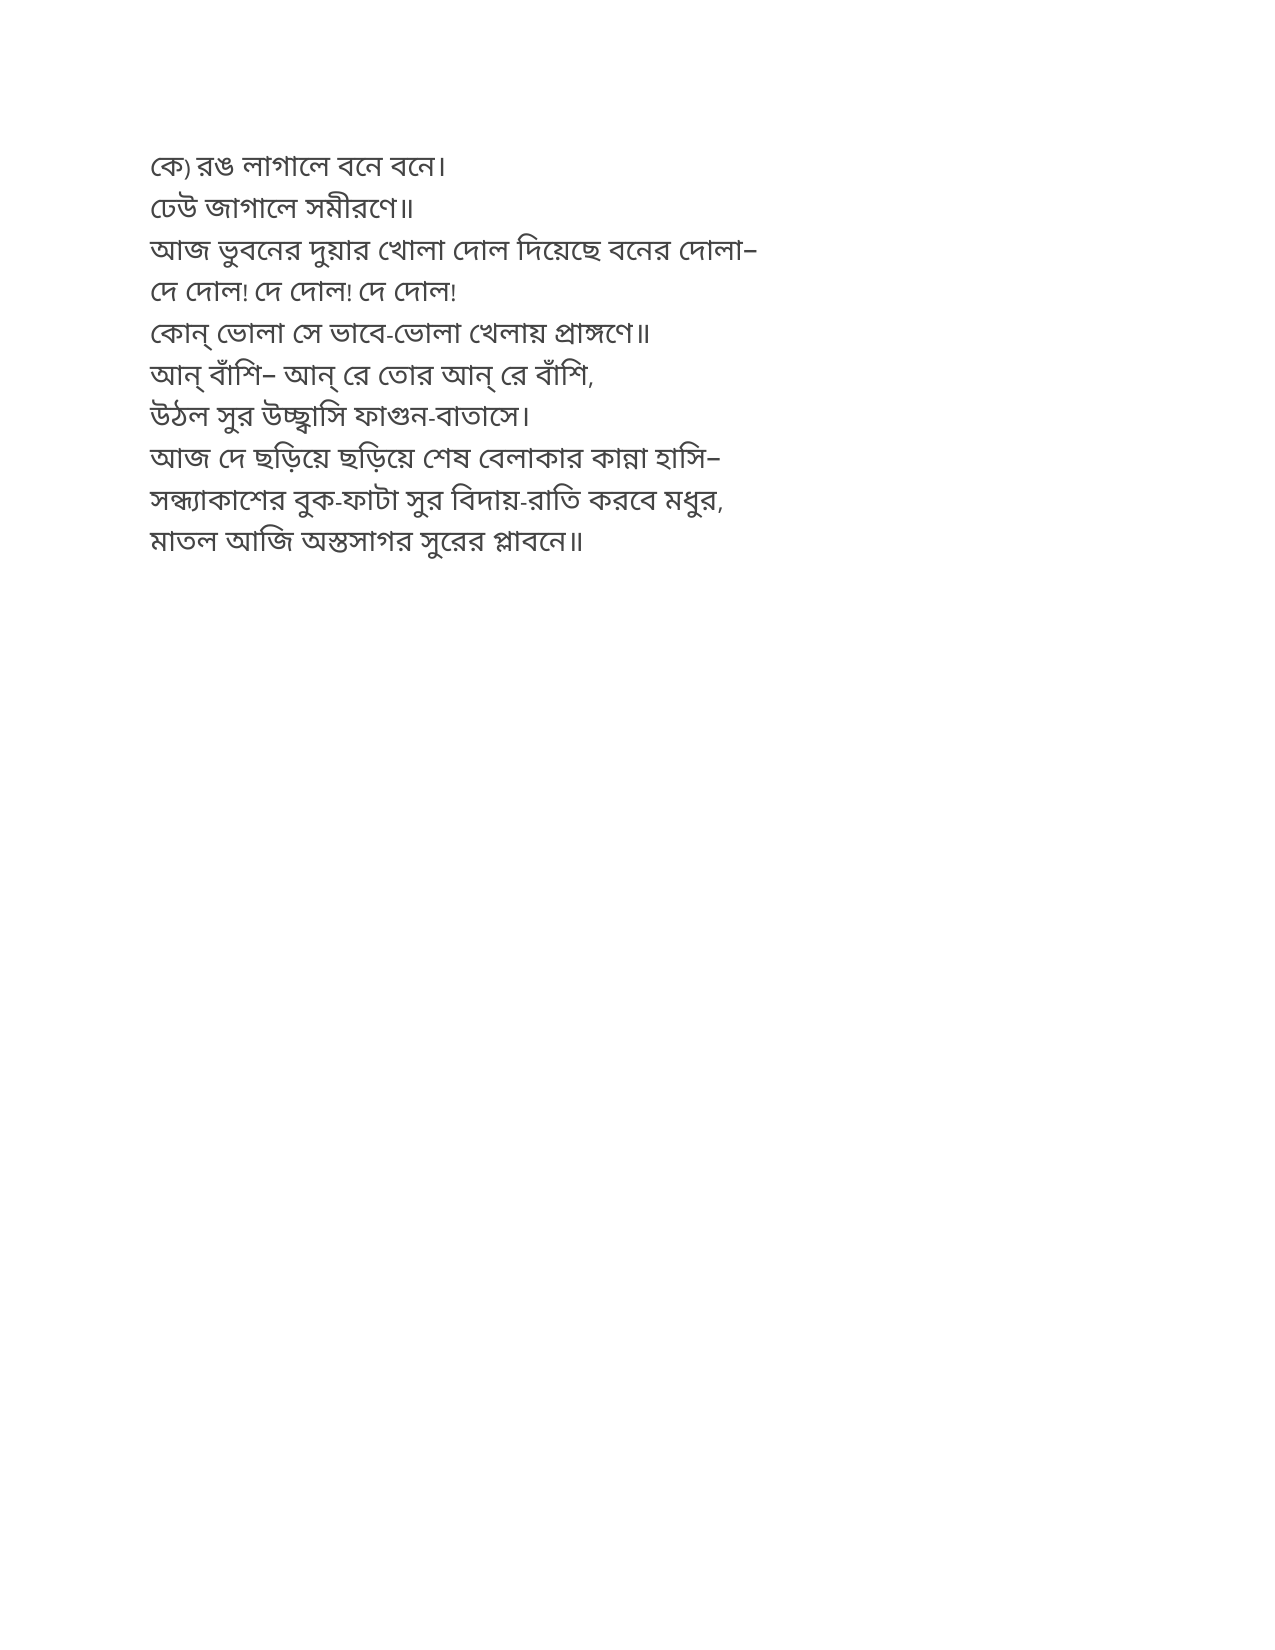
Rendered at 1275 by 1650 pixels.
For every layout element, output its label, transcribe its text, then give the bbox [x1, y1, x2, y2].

text কে) রঙ লাগালে বনে বনে। ঢেউ জাগালে সমীরণে॥ আজ ভুবনের দুয়ার খোলা দোল দিয়েছে বনের দোলা– দে দোল! দে দোল! দে দোল! কোন্‌ ভোলা সে ভাবে-ভোলা খেলায় প্রাঙ্গণে॥ আন্‌ বাঁশি– আন্‌ রে তোর আন্‌ রে বাঁশি, উঠল সুর উচ্ছ্বাসি ফাগুন-বাতাসে। আজ দে ছড়িয়ে ছড়িয়ে শেষ বেলাকার কান্না হাসি– সন্ধ্যাকাশের বুক-ফাটা সুর বিদায়-রাতি করবে মধুর, মাতল আজি অস্তসাগর সুরের প্লাবনে॥ [150, 150, 1125, 564]
